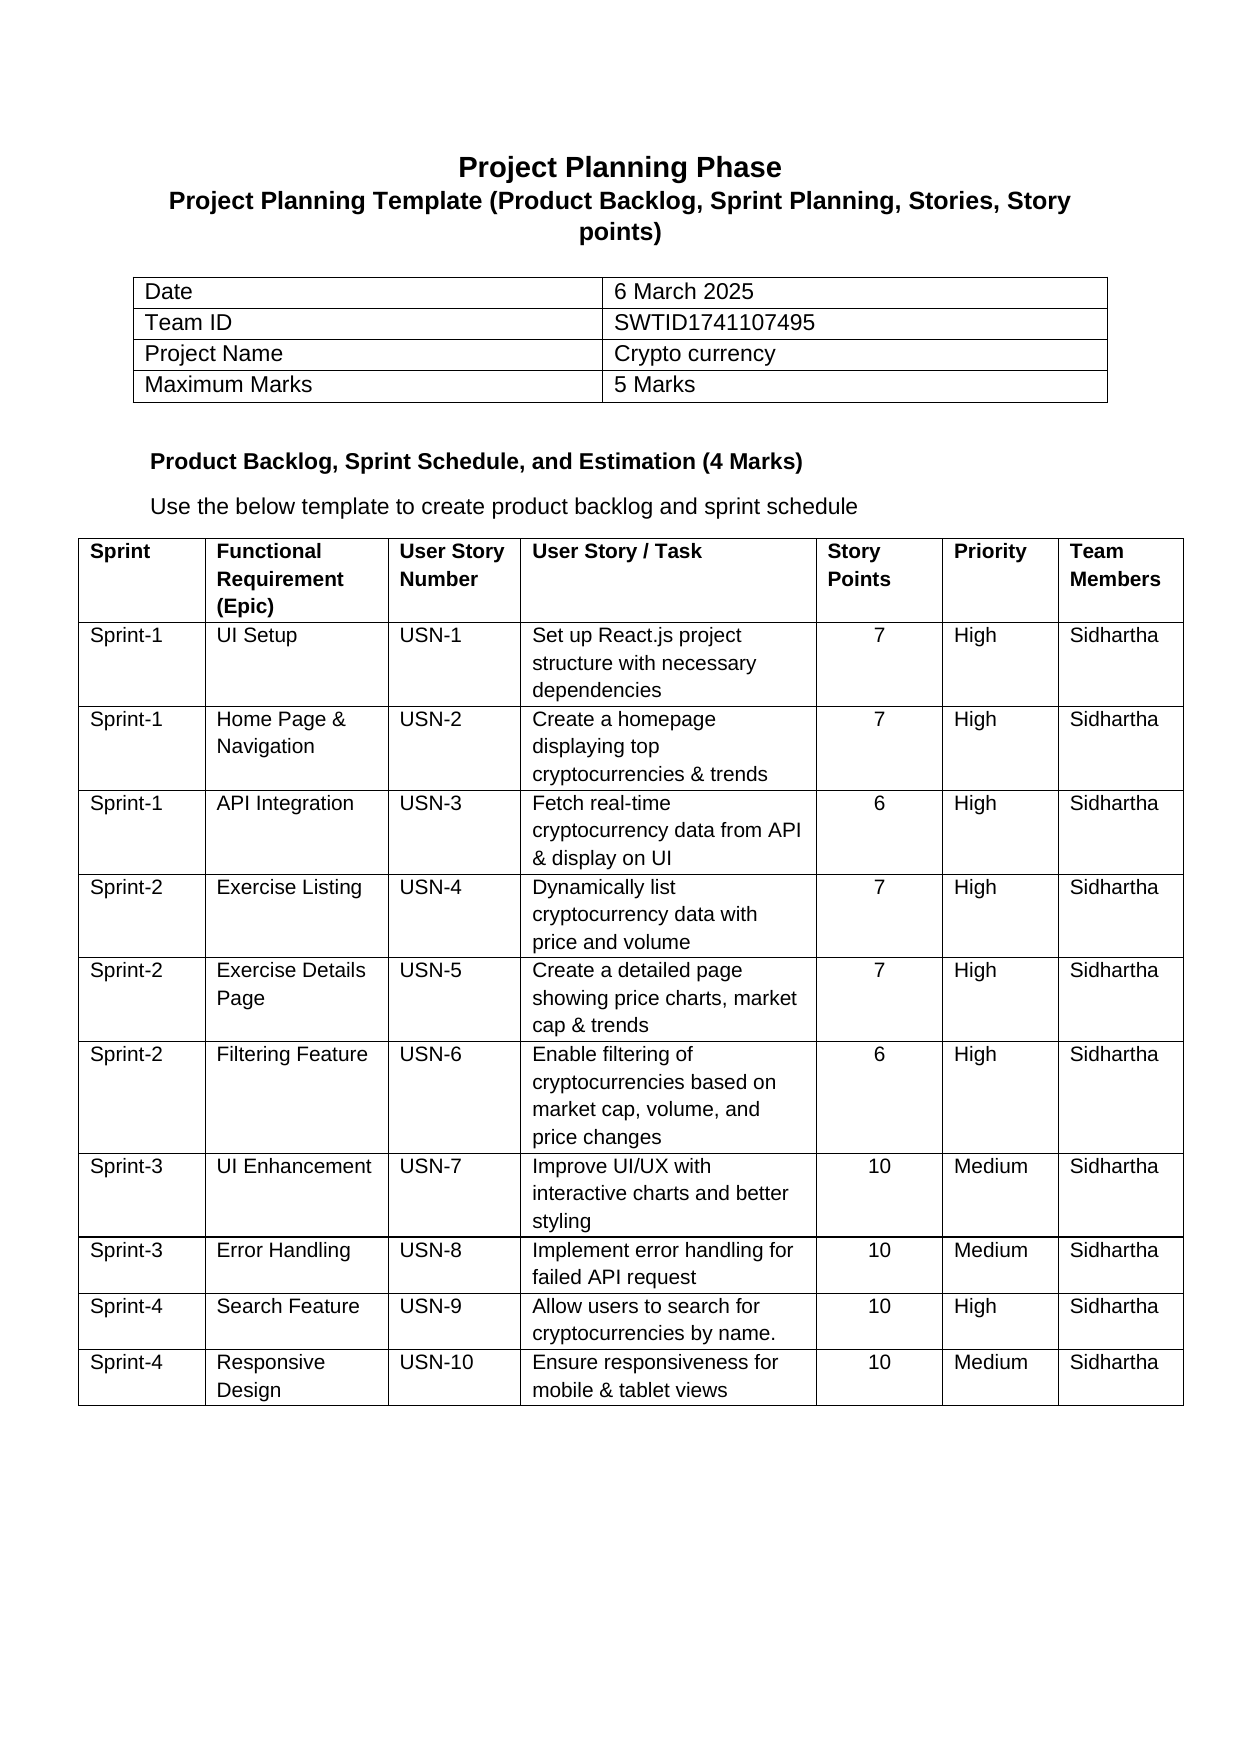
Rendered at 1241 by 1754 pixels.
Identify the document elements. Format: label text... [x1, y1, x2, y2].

table_cell USN-4 [389, 875, 520, 957]
table_cell Sprint-2 [79, 958, 205, 1041]
table_cell Sprint-2 [79, 875, 205, 957]
table_cell Fetch real-time cryptocurrency data from API & display on UI [521, 791, 816, 873]
text Project Planning Phase [150, 150, 1090, 183]
table_cell Crypto currency [603, 340, 1107, 370]
table_cell Sprint-3 [79, 1154, 205, 1236]
table_cell 5 Marks [603, 371, 1107, 402]
table_cell 10 [817, 1294, 942, 1349]
table_cell USN-6 [389, 1042, 520, 1152]
table_cell Create a detailed page showing price charts, market cap & trends [521, 958, 816, 1041]
table_cell Medium [943, 1154, 1058, 1236]
table_cell Sidhartha [1059, 1154, 1183, 1236]
table_cell 7 [817, 958, 942, 1041]
table_cell Home Page & Navigation [206, 707, 388, 789]
table_cell Sidhartha [1059, 1294, 1183, 1349]
table_cell High [943, 875, 1058, 957]
table_cell Implement error handling for failed API request [521, 1238, 816, 1293]
table_cell Sprint-4 [79, 1350, 205, 1405]
text Product Backlog, Sprint Schedule, and Estimation (4 Marks) [150, 448, 1090, 474]
table_cell USN-8 [389, 1238, 520, 1293]
table_cell 7 [817, 623, 942, 706]
table_cell Sprint-1 [79, 707, 205, 789]
table_cell Sidhartha [1059, 875, 1183, 957]
table_cell High [943, 791, 1058, 873]
table_cell 7 [817, 875, 942, 957]
table_cell USN-1 [389, 623, 520, 706]
table_cell Improve UI/UX with interactive charts and better styling [521, 1154, 816, 1236]
table_header User Story Number [389, 539, 520, 622]
table_cell Maximum Marks [134, 371, 602, 402]
table_header Story Points [817, 539, 942, 622]
table_cell USN-7 [389, 1154, 520, 1236]
table_cell Medium [943, 1238, 1058, 1293]
table_cell 6 [817, 1042, 942, 1152]
text Project Planning Template (Product Backlog, Sprint Planning, Stories, Story points) [150, 186, 1090, 246]
table_cell Medium [943, 1350, 1058, 1405]
table_cell USN-9 [389, 1294, 520, 1349]
table_cell Sidhartha [1059, 1042, 1183, 1152]
table_cell Sprint-1 [79, 623, 205, 706]
table_cell High [943, 707, 1058, 789]
table_cell SWTID1741107495 [603, 309, 1107, 339]
table_cell Exercise Details Page [206, 958, 388, 1041]
table_cell UI Enhancement [206, 1154, 388, 1236]
table_cell Team ID [134, 309, 602, 339]
table_cell Dynamically list cryptocurrency data with price and volume [521, 875, 816, 957]
table_cell Enable filtering of cryptocurrencies based on market cap, volume, and price changes [521, 1042, 816, 1152]
table_cell Sprint-1 [79, 791, 205, 873]
table_cell 6 [817, 791, 942, 873]
table_cell Sprint-2 [79, 1042, 205, 1152]
table_cell USN-3 [389, 791, 520, 873]
table_header 6 March 2025 [603, 278, 1107, 308]
table_cell High [943, 1042, 1058, 1152]
table_cell High [943, 623, 1058, 706]
table_cell Exercise Listing [206, 875, 388, 957]
table_cell High [943, 958, 1058, 1041]
table_cell Allow users to search for cryptocurrencies by name. [521, 1294, 816, 1349]
table_cell Filtering Feature [206, 1042, 388, 1152]
table_cell 10 [817, 1238, 942, 1293]
table_cell High [943, 1294, 1058, 1349]
table_cell Project Name [134, 340, 602, 370]
table_header User Story / Task [521, 539, 816, 622]
table_cell Error Handling [206, 1238, 388, 1293]
table_cell Set up React.js project structure with necessary dependencies [521, 623, 816, 706]
table_cell 10 [817, 1154, 942, 1236]
table_header Team Members [1059, 539, 1183, 622]
table_header Functional Requirement (Epic) [206, 539, 388, 622]
table_cell USN-2 [389, 707, 520, 789]
table_cell Search Feature [206, 1294, 388, 1349]
table_cell Sidhartha [1059, 623, 1183, 706]
table_cell Sprint-3 [79, 1238, 205, 1293]
table_cell USN-5 [389, 958, 520, 1041]
table_header Priority [943, 539, 1058, 622]
table_cell Sidhartha [1059, 1350, 1183, 1405]
table_cell API Integration [206, 791, 388, 873]
table_cell Sidhartha [1059, 1238, 1183, 1293]
table_cell Responsive Design [206, 1350, 388, 1405]
text Use the below template to create product backlog and sprint schedule [150, 493, 1090, 519]
table_cell USN-10 [389, 1350, 520, 1405]
table_header Sprint [79, 539, 205, 622]
table_cell Create a homepage displaying top cryptocurrencies & trends [521, 707, 816, 789]
table_cell Sidhartha [1059, 707, 1183, 789]
table_cell Ensure responsiveness for mobile & tablet views [521, 1350, 816, 1405]
table_cell Sidhartha [1059, 958, 1183, 1041]
table_cell 10 [817, 1350, 942, 1405]
table_cell UI Setup [206, 623, 388, 706]
table_cell Sprint-4 [79, 1294, 205, 1349]
table_header Date [134, 278, 602, 308]
table_cell 7 [817, 707, 942, 789]
table_cell Sidhartha [1059, 791, 1183, 873]
